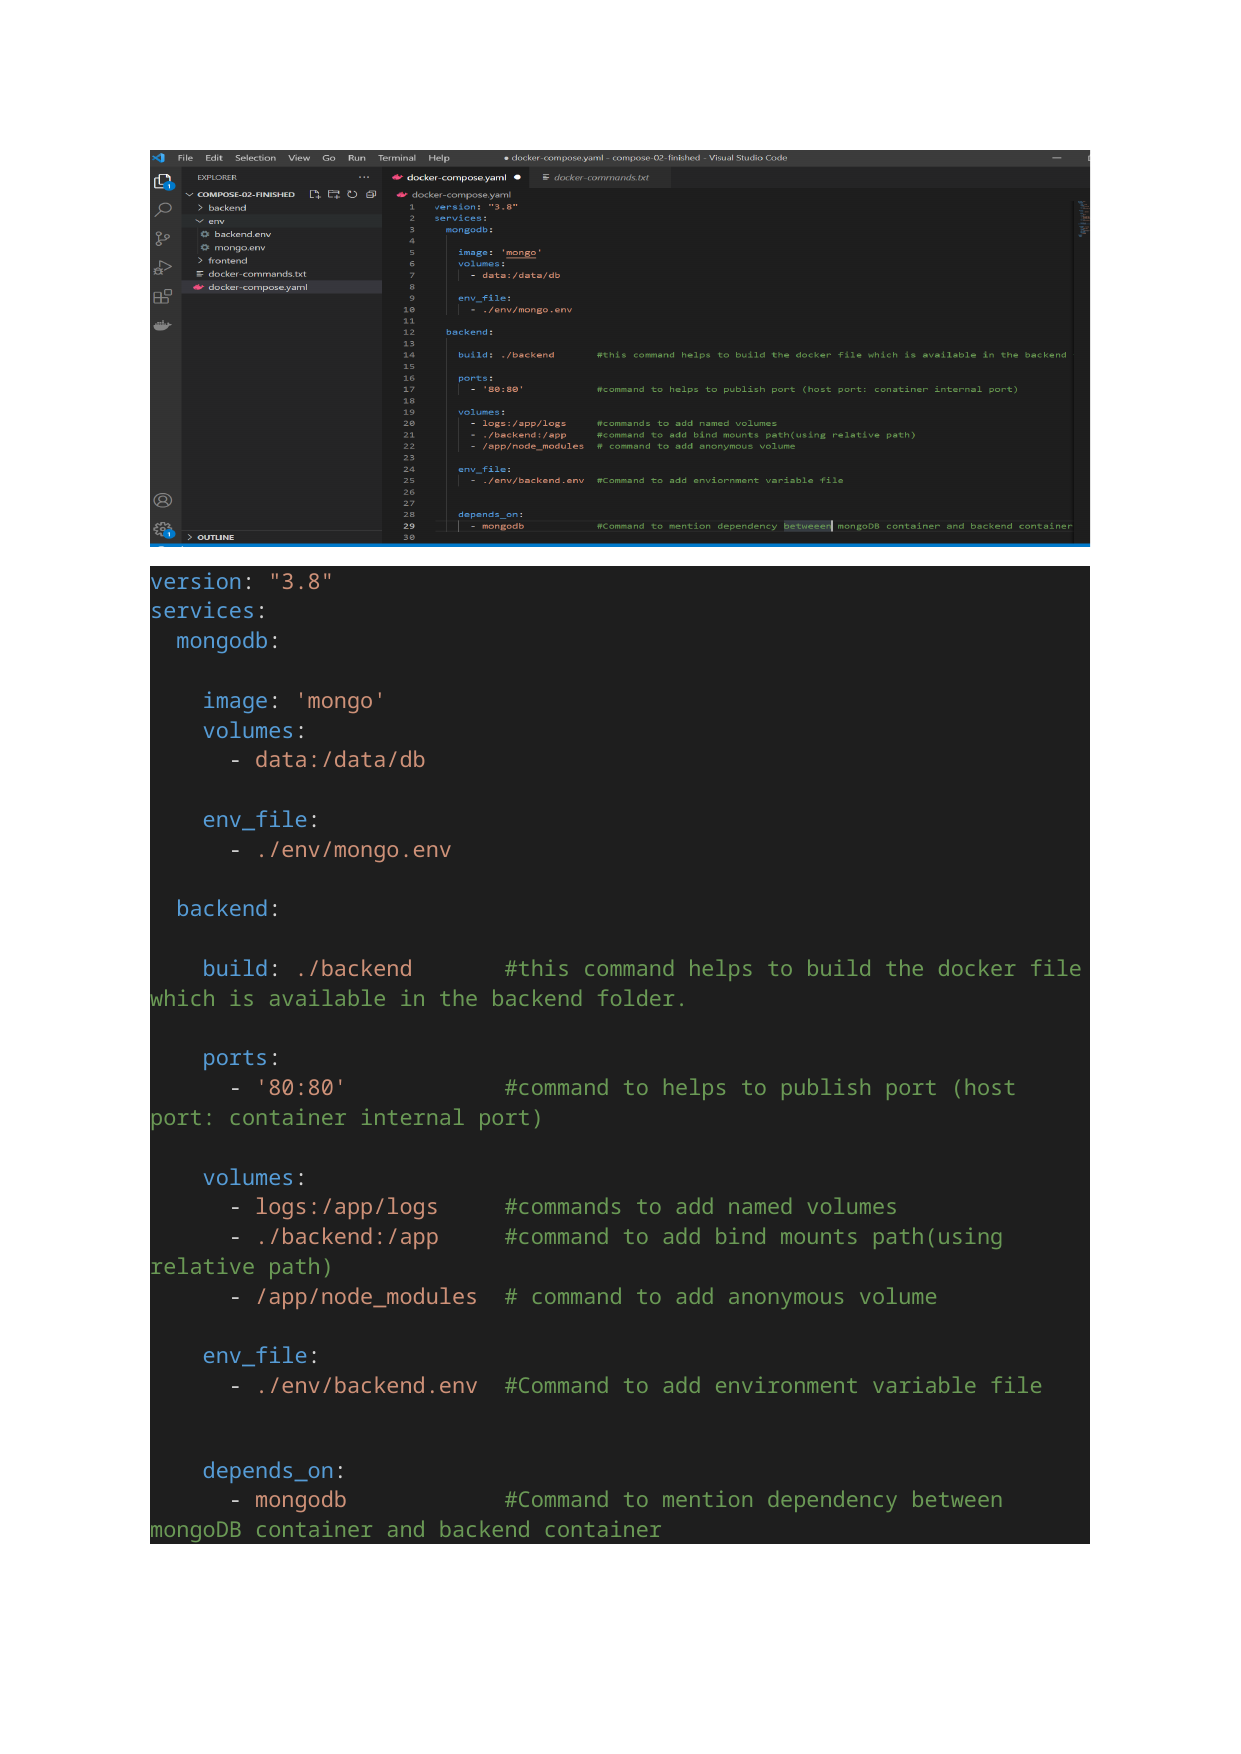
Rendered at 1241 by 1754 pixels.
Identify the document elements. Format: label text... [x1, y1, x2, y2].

text - /app/node_modules # command to add anonymous volume [150, 1281, 1090, 1311]
text - data:/data/db [150, 744, 1090, 774]
text backend: [150, 893, 1090, 923]
text mongodb: [150, 625, 1090, 655]
text - mongodb #Command to mention dependency between mongoDB container and backend container [150, 1484, 1090, 1544]
text - '80:80' #command to helps to publish port (host port: container internal port) [150, 1072, 1090, 1132]
picture [150, 150, 1091, 547]
text depends_on: [150, 1455, 1090, 1484]
text - ./env/backend.env #Command to add environment variable file [150, 1370, 1090, 1400]
text build: ./backend #this command helps to build the docker file which is available in the backend folder. [150, 953, 1090, 1013]
text image: 'mongo' [150, 685, 1090, 715]
text - logs:/app/logs #commands to add named volumes [150, 1191, 1090, 1221]
text ports: [150, 1042, 1090, 1072]
text version: "3.8" [150, 566, 1090, 596]
text volumes: [150, 715, 1090, 744]
text env_file: [150, 804, 1090, 834]
text volumes: [150, 1162, 1090, 1191]
text services: [150, 596, 1090, 625]
text - ./backend:/app #command to add bind mounts path(using relative path) [150, 1221, 1090, 1281]
text - ./env/mongo.env [150, 834, 1090, 864]
text env_file: [150, 1340, 1090, 1370]
